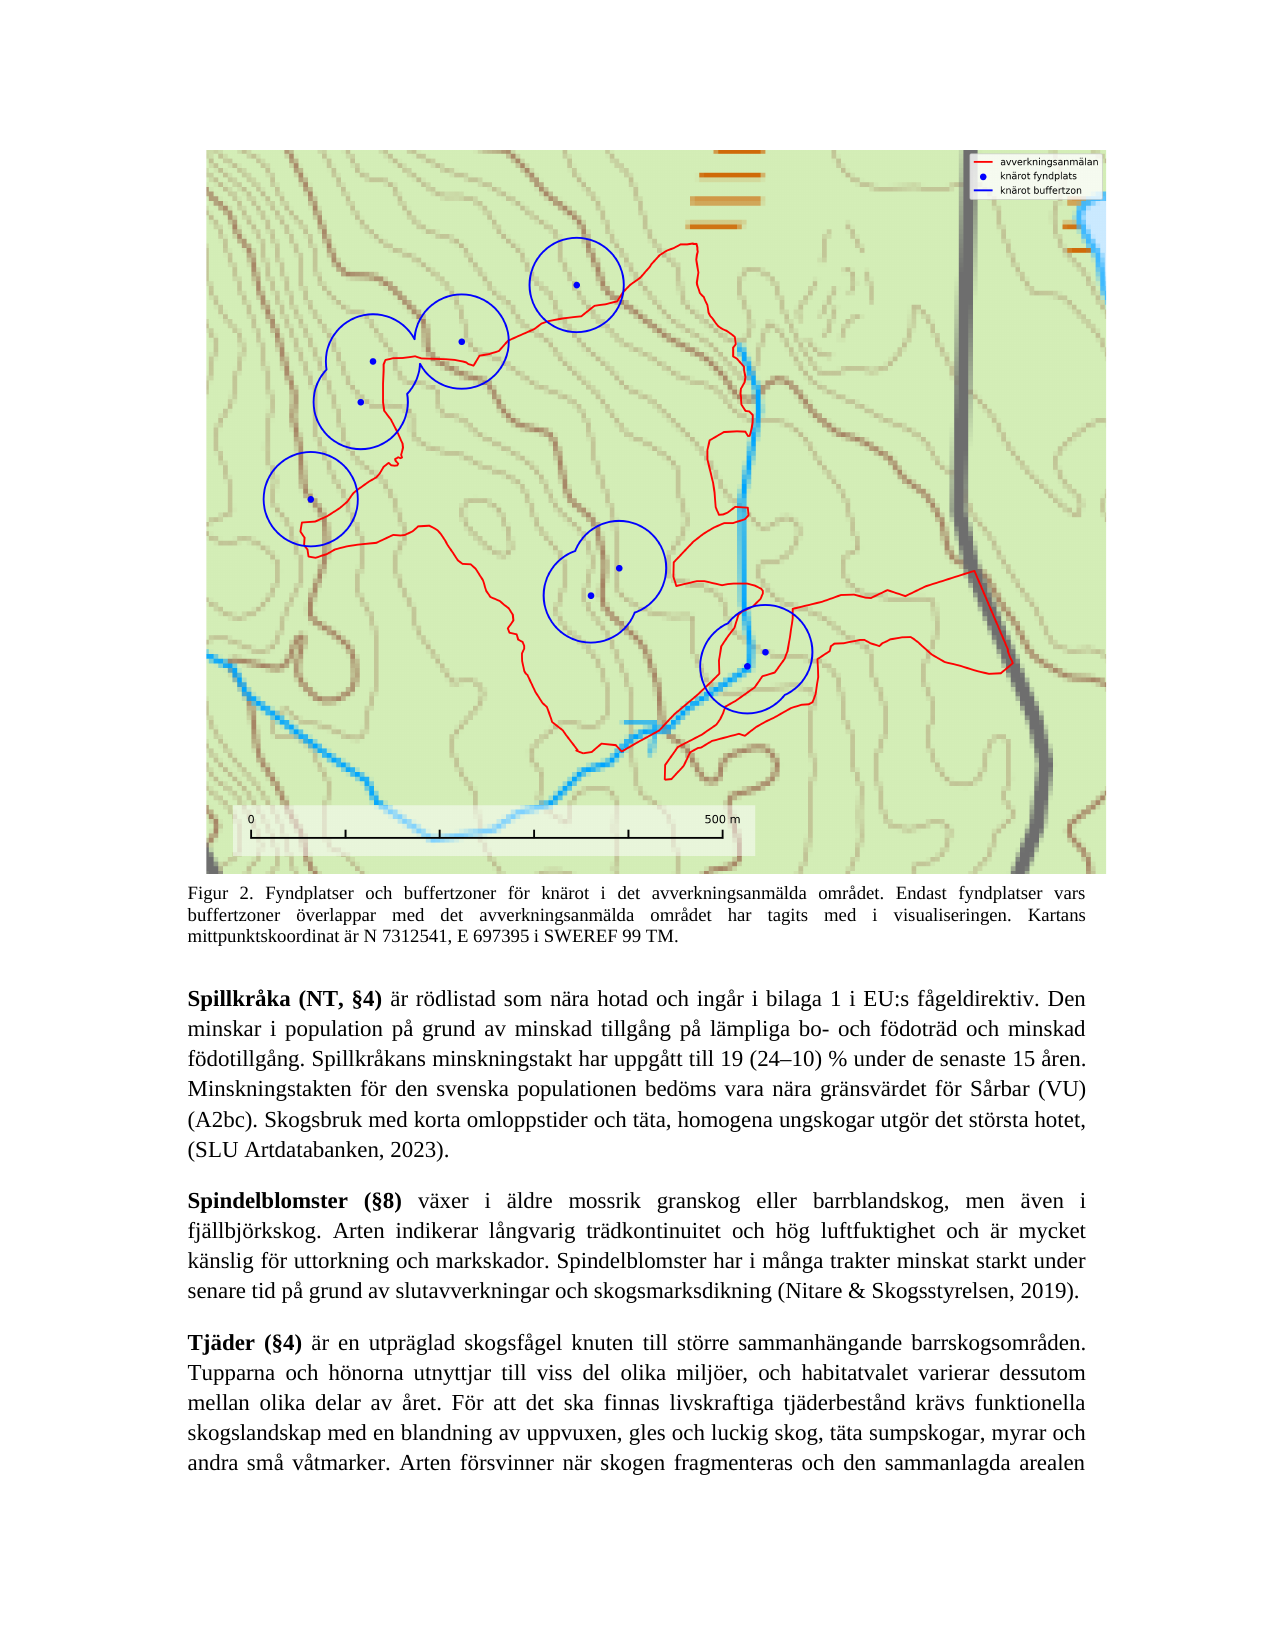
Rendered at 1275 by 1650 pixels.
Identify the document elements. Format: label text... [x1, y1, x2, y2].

text Spillkråka (NT, §4) är rödlistad som nära hotad och ingår i bilaga 1 i EU:s fågeldirektiv. Den minskar i population på grund av minskad tillgång på lämpliga bo- och födoträd och minskad födotillgång. Spillkråkans minskningstakt har uppgått till 19 (24–10) % under de senaste 15 åren. Minskningstakten för den svenska populationen bedöms vara nära gränsvärdet för Sårbar (VU) (A2bc). Skogsbruk med korta omloppstider och täta, homogena ungskogar utgör det största hotet, (SLU Artdatabanken, 2023). [187, 985, 1087, 1162]
text Figur 2. Fyndplatser och buffertzoner för knärot i det avverkningsanmälda området. Endast fyndplatser vars buffertzoner överlappar med det avverkningsanmälda området har tagits med i visualiseringen. Kartans mittpunktskoordinat är N 7312541, E 697395 i SWEREF 99 TM. [187, 882, 1087, 947]
text Spindelblomster (§8) växer i äldre mossrik granskog eller barrblandskog, men även i fjällbjörkskog. Arten indikerar långvarig trädkontinuitet och hög luftfuktighet och är mycket känslig för uttorkning och markskador. Spindelblomster har i många trakter minskat starkt under senare tid på grund av slutavverkningar och skogsmarksdikning (Nitare & Skogsstyrelsen, 2019). [187, 1187, 1087, 1304]
picture [206, 150, 1107, 874]
